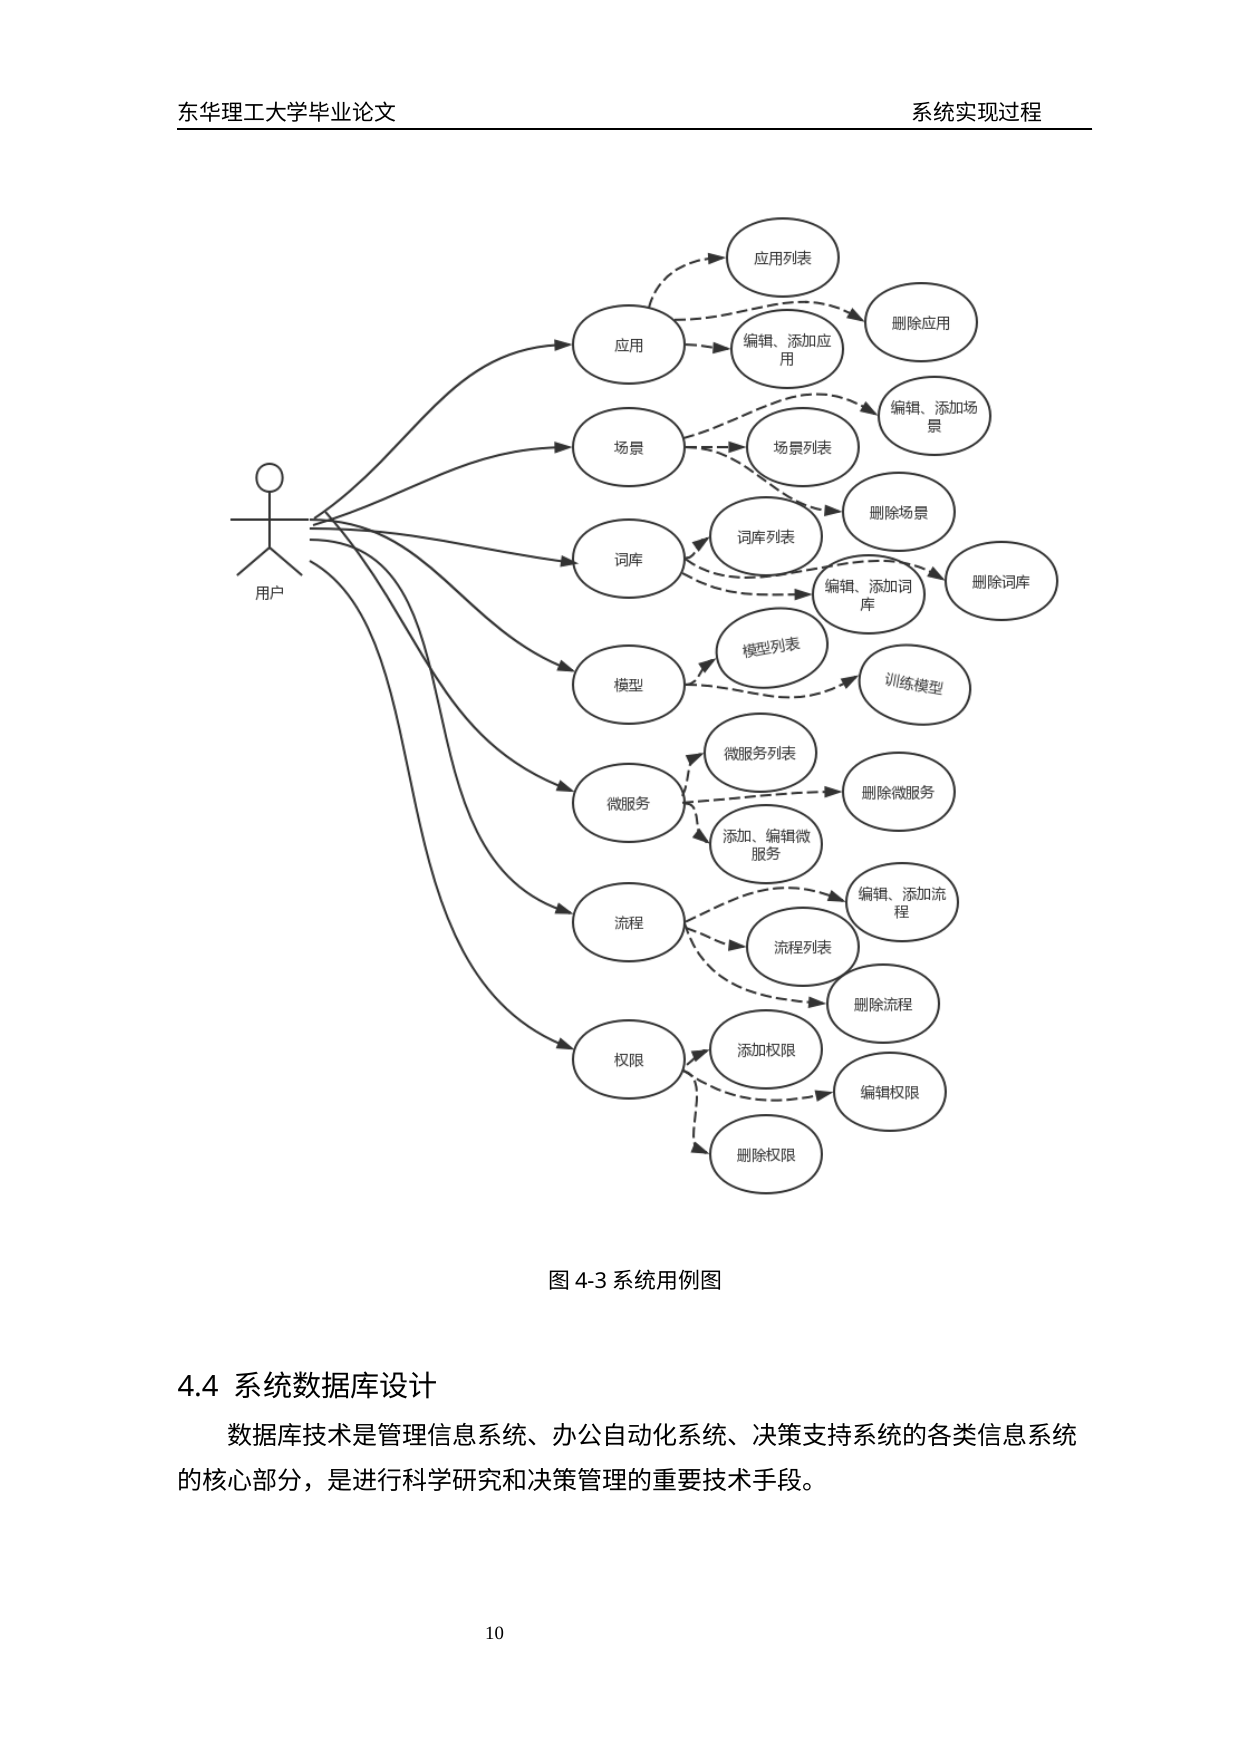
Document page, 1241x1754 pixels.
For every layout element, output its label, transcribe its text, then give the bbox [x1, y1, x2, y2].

text 数据库技术是管理信息系统、办公自动化系统、决策支持系统的各类信息系统的核心部分，是进行科学研究和决策管理的重要技术手段。 [177, 1415, 1092, 1497]
picture [177, 165, 1093, 1229]
subtitle 4.4 系统数据库设计 [177, 1362, 1092, 1405]
text 图 4-3 系统用例图 [177, 1263, 1092, 1294]
